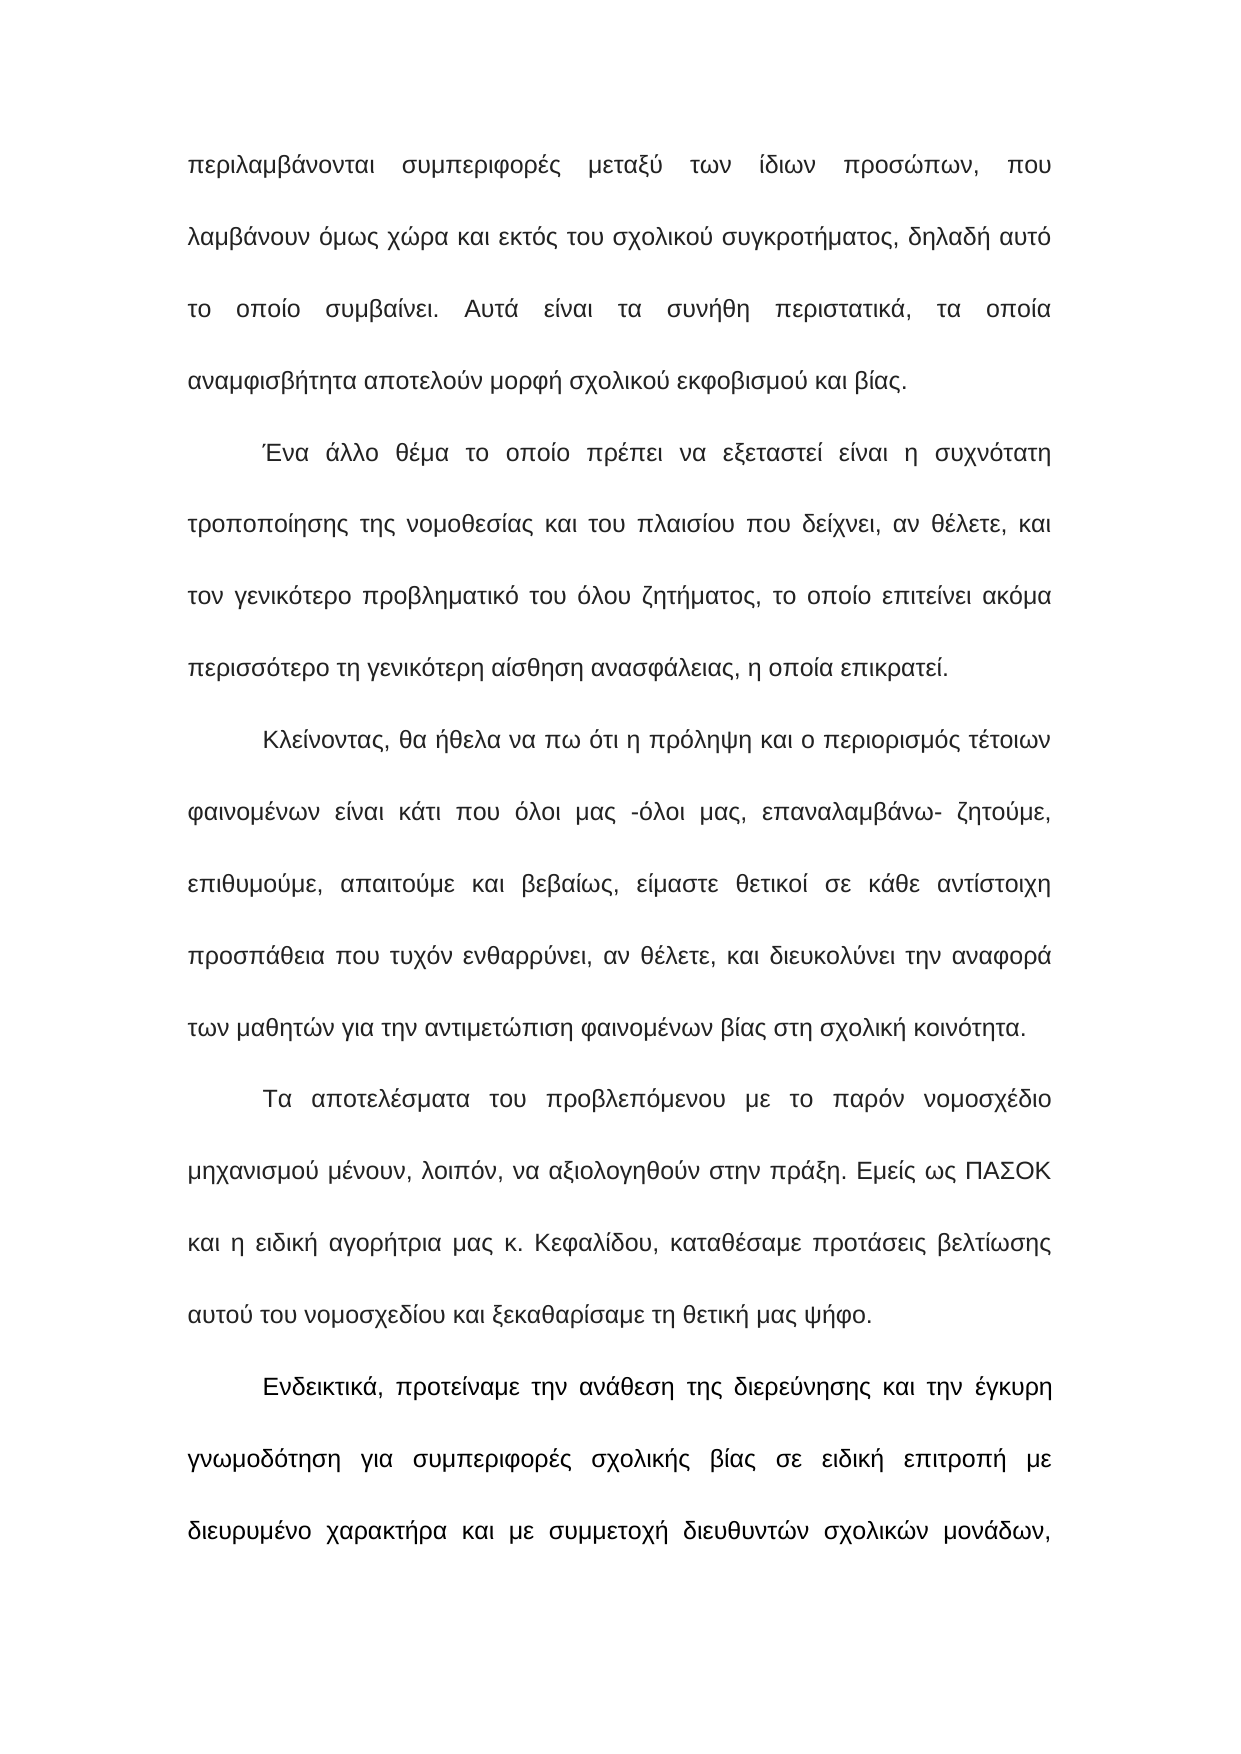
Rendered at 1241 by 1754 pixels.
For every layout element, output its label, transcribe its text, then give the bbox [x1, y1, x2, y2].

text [187, 1455, 1053, 1544]
text Ένα άλλο θέμα το οποίο πρέπει να εξεταστεί είναι η συχνότατη τροποποίησης της νομοθεσίας και του πλαισίου που δείχνει, αν θέλετε, και τον γενικότερο προβληματικό του όλου ζητήματος, το οποίο επιτείνει ακόμα περισσότερο τη γενικότερη αίσθηση ανασφάλειας, η οποία επικρατεί. [187, 437, 1053, 682]
text Κλείνοντας, θα ήθελα να πω ότι η πρόληψη και ο περιορισμός τέτοιων φαινομένων είναι κάτι που όλοι μας -όλοι μας, επαναλαμβάνω- ζητούμε, επιθυμούμε, απαιτούμε και βεβαίως, είμαστε θετικοί σε κάθε αντίστοιχη προσπάθεια που τυχόν ενθαρρύνει, αν θέλετε, και διευκολύνει την αναφορά των μαθητών για την αντιμετώπιση φαινομένων βίας στη σχολική κοινότητα. [187, 725, 1053, 1041]
text Τα αποτελέσματα του προβλεπόμενου με το παρόν νομοσχέδιο μηχανισμού μένουν, λοιπόν, να αξιολογηθούν στην πράξη. Εμείς ως ΠΑΣΟΚ και η ειδική αγορήτρια μας κ. Κεφαλίδου, καταθέσαμε προτάσεις βελτίωσης αυτού του νομοσχεδίου και ξεκαθαρίσαμε τη θετική μας ψήφο. [187, 1084, 1053, 1329]
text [187, 150, 1053, 394]
